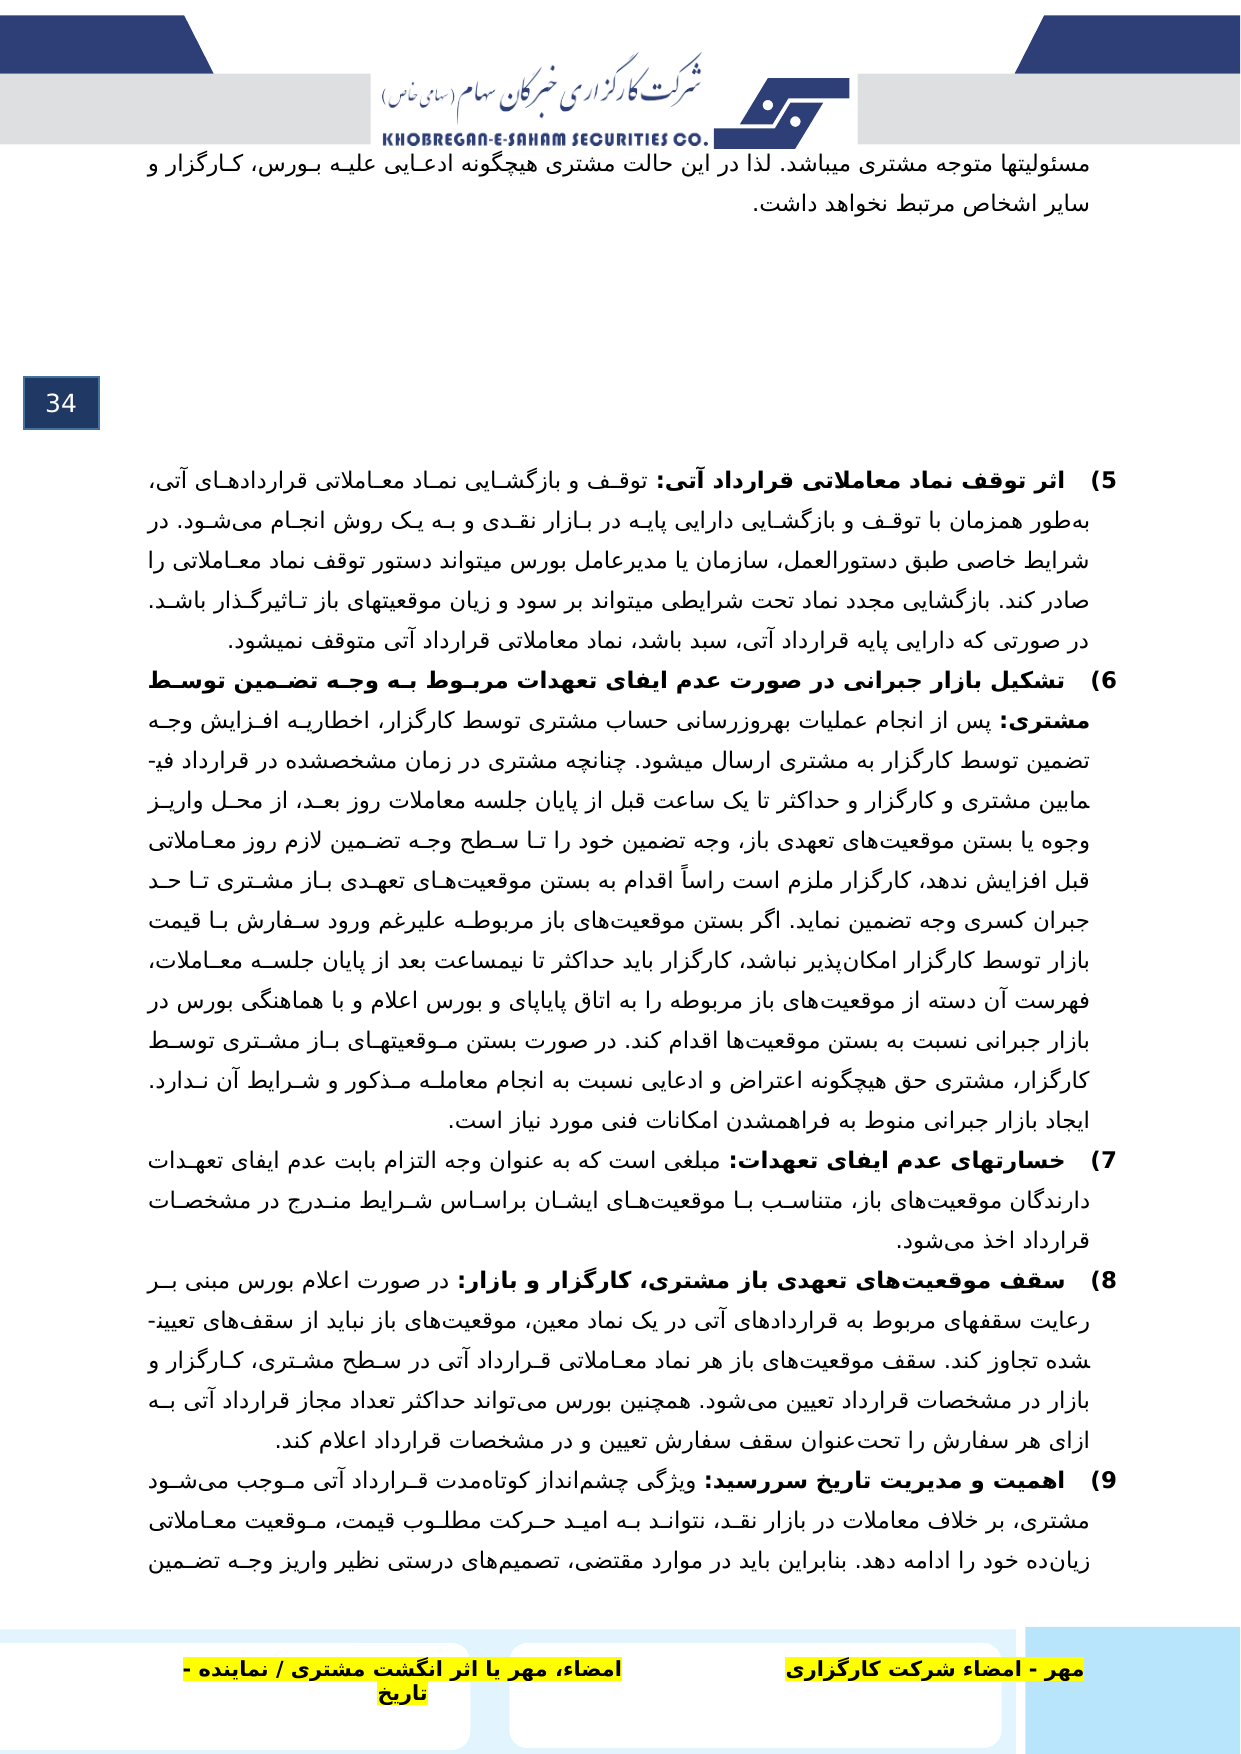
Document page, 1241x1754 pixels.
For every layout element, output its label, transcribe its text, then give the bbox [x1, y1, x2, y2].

list خسارتهای عدم ایفای تعهدات: مبلغی است كه به عنوان وجه التزام بابت عدم ایفای تعهدات دارندگان موقعیت‌های باز، متناسب با موقعیت‌های ایشان براساس شرایط مندرج در مشخصات قرارداد اخذ می‌شود. [148, 1147, 1090, 1254]
list سقف موقعیت‌های تعهدی باز مشتری، کارگزار و بازار: در صورت اعلام بورس مبنی بر رعایت سقفهای مربوط به قراردادهای آتی در یک نماد معین، موقعیت‌های باز نباید از سقف‌های تعیینشده تجاوز كند. سقف موقعیت‌های باز هر نماد معاملاتی قرارداد آتی در سطح مشتری، کارگزار و بازار در مشخصات قرارداد تعیین می‌شود. همچنین بورس می‌تواند حداكثر تعداد مجاز قرارداد آتی به ازای هر سفارش را تحت‌عنوان سقف سفارش تعیین و در مشخصات قرارداد اعلام کند. [148, 1267, 1090, 1454]
list اثر توقف نماد معاملاتی قرارداد آتی: توقف و بازگشایی نماد معاملاتی قراردادهای آتی، به‌طور همزمان با توقف و بازگشایی دارایی پایه در بازار نقدی و به یک روش انجام می‌شود. در شرایط خاصی طبق دستورالعمل، سازمان یا مدیرعامل بورس میتواند دستور توقف نماد معاملاتی را صادر کند. بازگشایی مجدد نماد تحت شرایطی میتواند بر سود و زیان موقعیتهای باز تاثیرگذار باشد. در صورتی که دارایی پایه قرارداد آتی، سبد باشد، نماد معاملاتی قرارداد آتی متوقف نمیشود. [148, 467, 1090, 654]
picture [382, 51, 708, 146]
list تشکیل بازار جبرانی در صورت عدم ایفای تعهدات مربوط به وجه تضمین توسط مشتری: پس از انجام عملیات بهروزرسانی حساب مشتری توسط کارگزار، اخطاریه افزایش وجه تضمین توسط کارگزار به مشتری ارسال میشود. چنانچه مشتری در زمان مشخصشده در قرارداد فیمابین مشتری و کارگزار و حداکثر تا یک ساعت قبل از پایان جلسه معاملات روز بعد، از محل واریز وجوه یا بستن موقعیت‌های تعهدی باز، وجه تضمین خود را تا سطح وجه تضمین لازم روز معاملاتی قبل افزایش ندهد، کارگزار ملزم است راساً اقدام به بستن موقعیت‌های تعهدی باز مشتری تا حد جبران کسری وجه تضمین نماید. اگر بستن موقعیت‌های باز مربوطه علیرغم ورود سفارش با قیمت بازار توسط کارگزار امکان‌پذیر نباشد، کارگزار باید حداکثر تا نیمساعت بعد از پایان جلسه معاملات، فهرست آن دسته از موقعیت‌های باز مربوطه را به اتاق پایاپای و بورس اعلام و با هماهنگی بورس در بازار جبرانی نسبت به بستن موقعیت‌ها اقدام ‌کند. در صورت بستن موقعیتهای باز مشتری توسط کارگزار، مشتری حق هیچگونه اعتراض و ادعایی نسبت به انجام معامله مذکور و شرایط آن ندارد. ایجاد بازار جبرانی منوط به فراهمشدن امکانات فنی مورد نیاز است. [148, 667, 1090, 1134]
